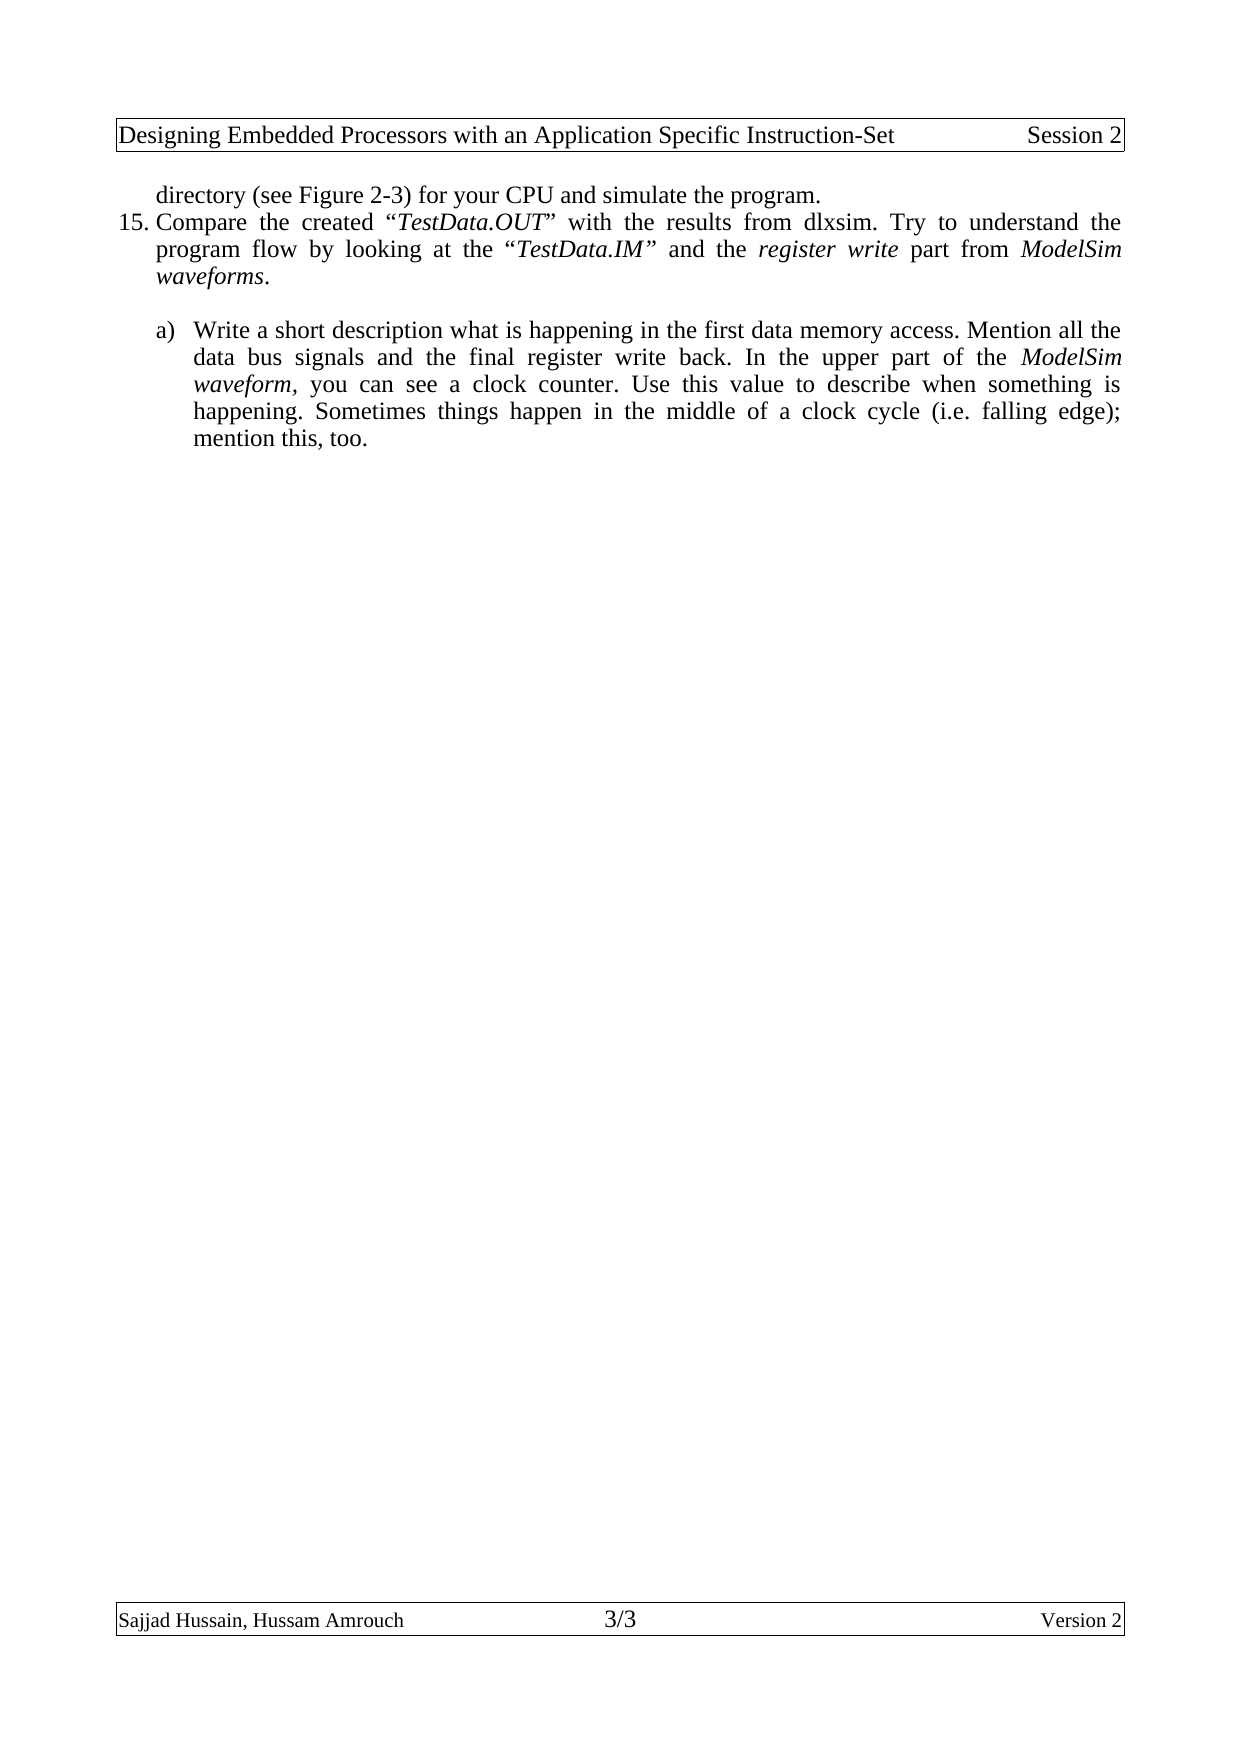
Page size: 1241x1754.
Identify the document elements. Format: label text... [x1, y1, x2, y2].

list Write a short description what is happening in the first data memory access. Mention all the data bus signals and the final register write back. In the upper part of the ModelSim waveform, you can see a clock counter. Use this value to describe when something is happening. Sometimes things happen in the middle of a clock cycle (i.e. falling edge); mention this, too. [156, 317, 1122, 452]
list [118, 181, 1122, 208]
list Compare the created “TestData.OUT” with the results from dlxsim. Try to understand the program flow by looking at the “TestData.IM” and the register write part from ModelSim waveforms. [118, 208, 1122, 290]
